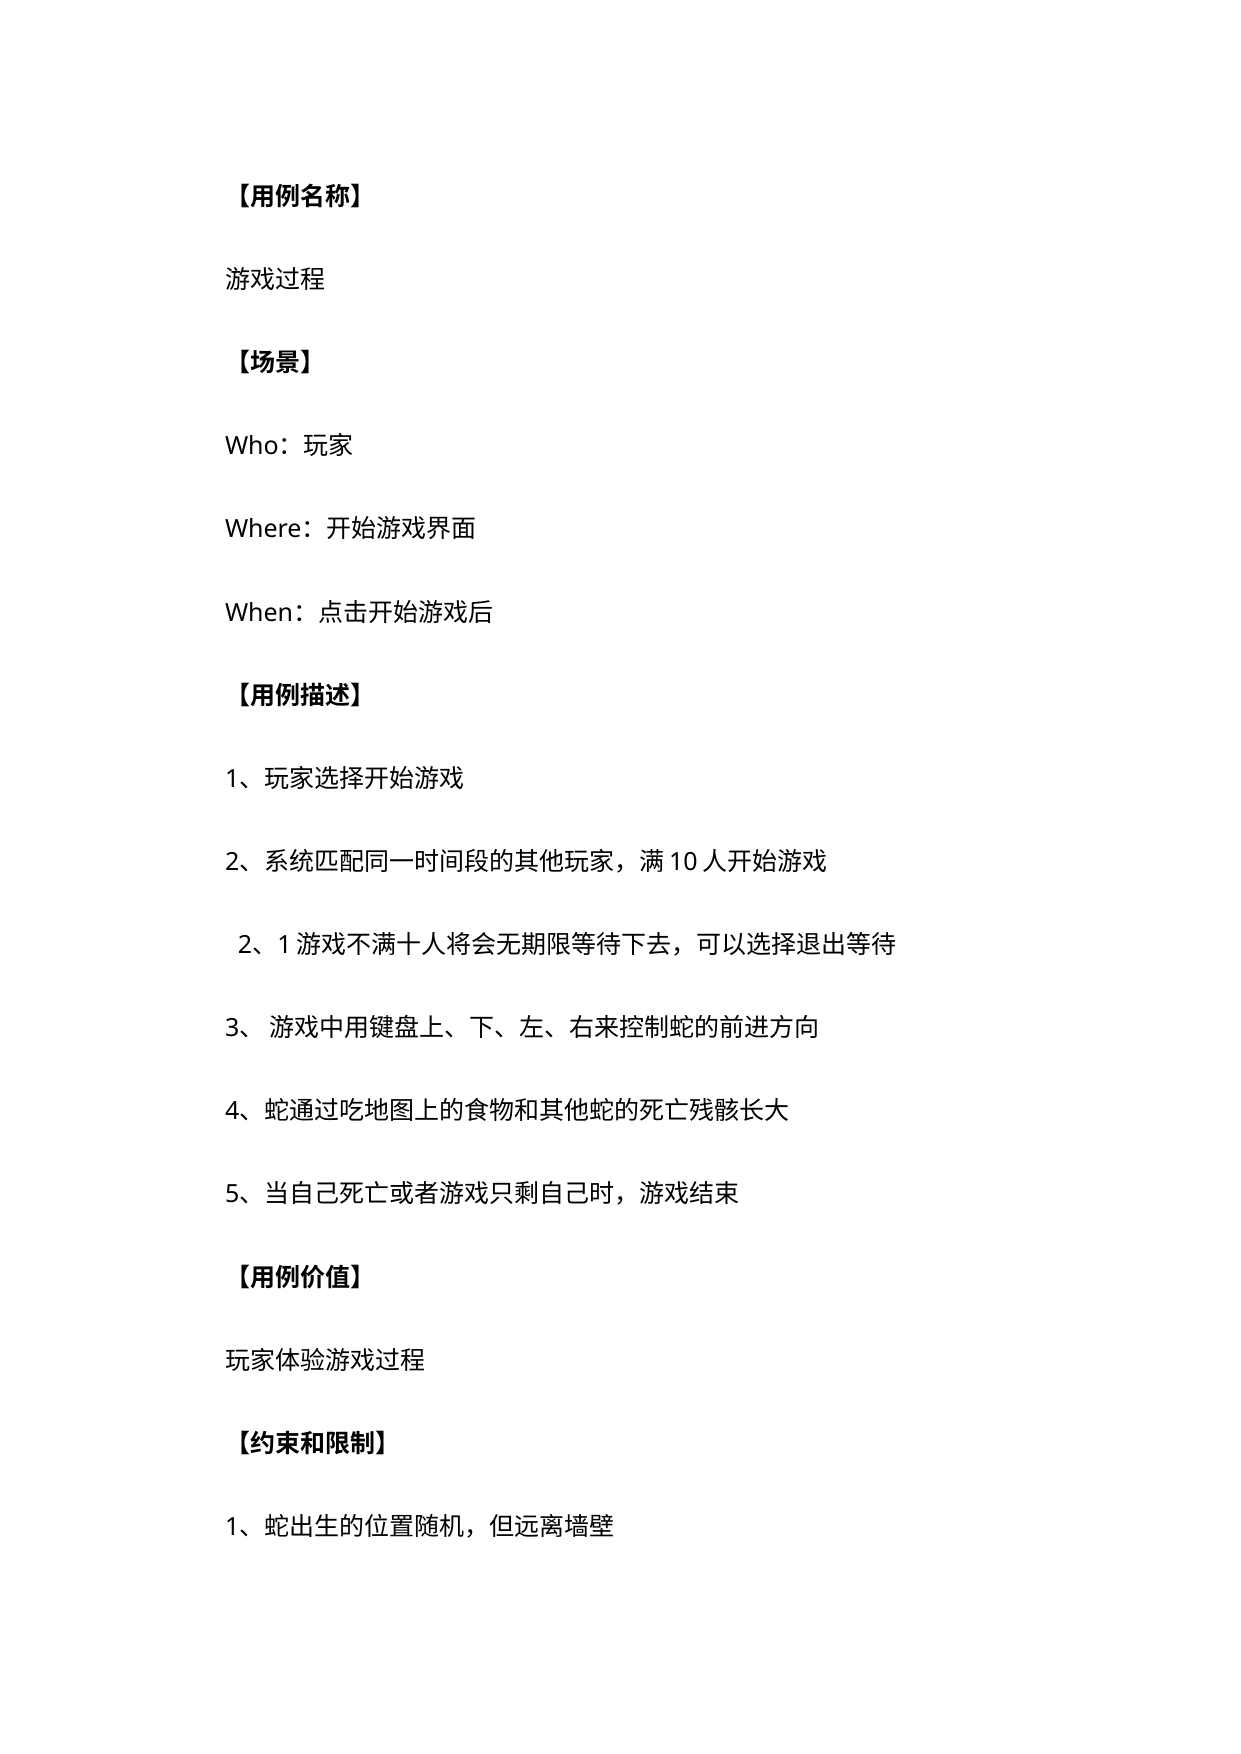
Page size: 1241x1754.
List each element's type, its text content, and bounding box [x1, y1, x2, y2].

text 1、蛇出生的位置随机，但远离墙壁 [225, 1492, 1053, 1557]
text 玩家体验游戏过程 [225, 1326, 1053, 1391]
text 【用例名称】 [225, 162, 1053, 227]
text 游戏过程 [225, 245, 1053, 310]
text 【约束和限制】 [225, 1409, 1053, 1474]
text Who：玩家 [225, 411, 1053, 476]
text 2、系统匹配同一时间段的其他玩家，满10人开始游戏 [225, 827, 1053, 892]
text 3、 游戏中用键盘上、下、左、右来控制蛇的前进方向 [225, 993, 1053, 1058]
text 5、当自己死亡或者游戏只剩自己时，游戏结束 [225, 1159, 1053, 1224]
text 【用例价值】 [225, 1243, 1053, 1308]
text 【用例描述】 [225, 661, 1053, 726]
text Where：开始游戏界面 [225, 494, 1053, 559]
text 1、玩家选择开始游戏 [225, 744, 1053, 809]
text 【场景】 [225, 328, 1053, 393]
text When：点击开始游戏后 [225, 578, 1053, 643]
text 4、蛇通过吃地图上的食物和其他蛇的死亡残骸长大 [225, 1076, 1053, 1141]
text 2、1游戏不满十人将会无期限等待下去，可以选择退出等待 [225, 910, 1053, 975]
